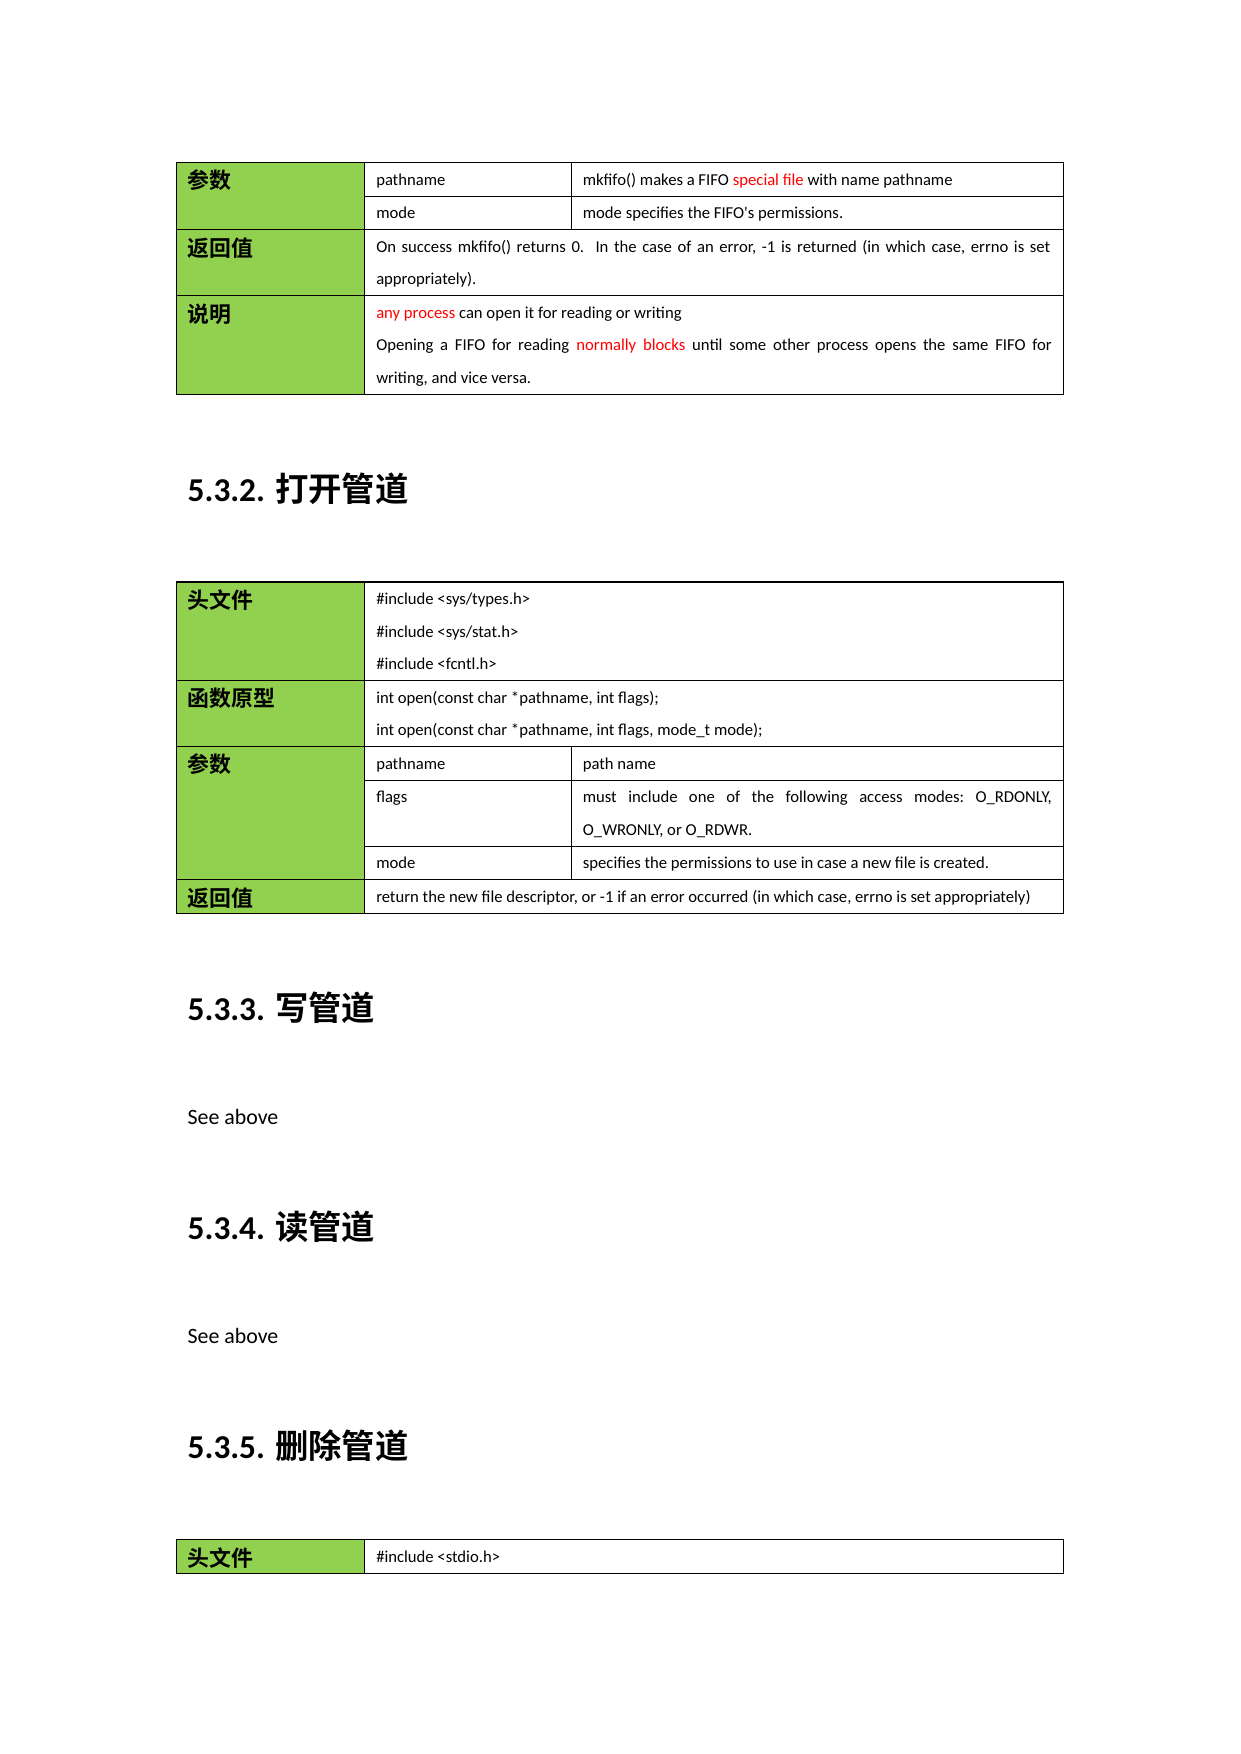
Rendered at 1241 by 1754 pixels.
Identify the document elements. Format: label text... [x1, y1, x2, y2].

subtitle 删除管道 [187, 1412, 1053, 1477]
table_header 头文件 [177, 583, 364, 680]
table_cell must include one of the following access modes: O_RDONLY, O_WRONLY, or O_RDWR. [572, 781, 1063, 846]
table_cell int open(const char *pathname, int flags); int open(const char *pathname, int flags, mode_t mode); [365, 681, 1063, 746]
table_cell mode [365, 197, 571, 229]
table_cell 参数 [177, 747, 364, 879]
subtitle 读管道 [187, 1193, 1053, 1258]
subtitle 写管道 [187, 973, 1053, 1038]
table_cell 说明 [177, 296, 364, 394]
table_cell any process can open it for reading or writing Opening a FIFO for reading normally blocks until some other process opens the same FIFO for writing, and vice versa. [365, 296, 1063, 394]
table_cell On success mkfifo() returns 0. In the case of an error, -1 is returned (in which case, errno is set appropriately). [365, 230, 1063, 295]
table_cell return the new file descriptor, or -1 if an error occurred (in which case, errno is set appropriately) [365, 880, 1063, 913]
table_cell specifies the permissions to use in case a new file is created. [572, 847, 1063, 879]
text See above [187, 1320, 1053, 1352]
table_cell pathname [365, 163, 571, 196]
table_cell mode [365, 847, 571, 879]
table_cell 返回值 [177, 230, 364, 295]
table_header #include <stdio.h> [365, 1540, 1063, 1573]
table_cell 参数 [177, 163, 364, 229]
table_cell 函数原型 [177, 681, 364, 746]
text See above [187, 1101, 1053, 1133]
table_header #include <sys/types.h> #include <sys/stat.h> #include <fcntl.h> [365, 583, 1063, 680]
table_cell 返回值 [177, 880, 364, 913]
table_cell flags [365, 781, 571, 846]
table_cell mkfifo() makes a FIFO special file with name pathname [572, 163, 1063, 196]
table_cell pathname [365, 747, 571, 779]
table_header 头文件 [177, 1540, 364, 1573]
table_cell mode specifies the FIFO's permissions. [572, 197, 1063, 229]
table_cell path name [572, 747, 1063, 779]
subtitle 打开管道 [187, 454, 1053, 519]
